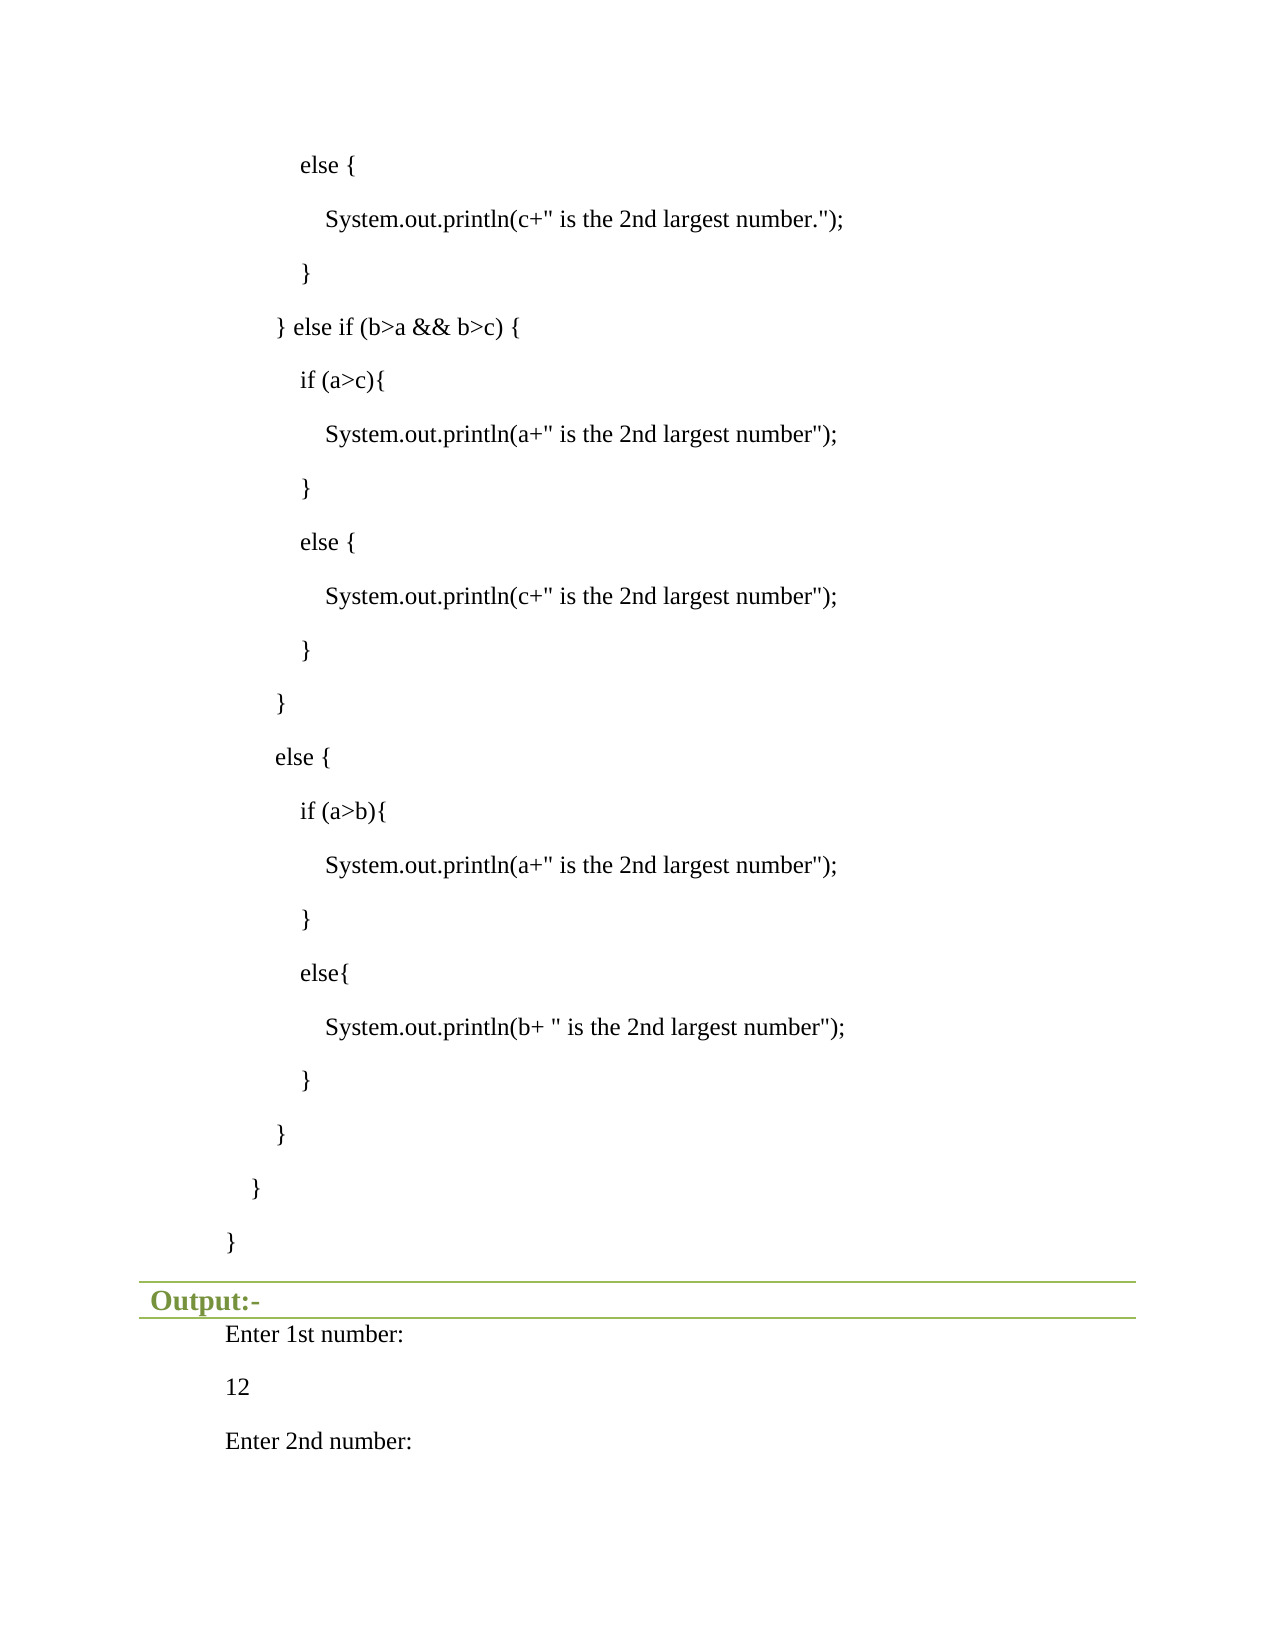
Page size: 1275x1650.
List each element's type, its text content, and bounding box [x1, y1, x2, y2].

text } [225, 635, 1125, 663]
text } [225, 258, 1125, 286]
text else{ [225, 958, 1125, 987]
text } [225, 1227, 1125, 1256]
text } [225, 473, 1125, 502]
text } [225, 1119, 1125, 1148]
text } [225, 1066, 1125, 1094]
text 12 [225, 1372, 1125, 1401]
text Enter 2nd number: [225, 1426, 1125, 1455]
text else { [225, 150, 1125, 179]
text } [225, 688, 1125, 717]
text System.out.println(c+" is the 2nd largest number."); [225, 204, 1125, 233]
text System.out.println(a+" is the 2nd largest number"); [225, 850, 1125, 879]
text else { [225, 527, 1125, 556]
text } [225, 904, 1125, 933]
text else { [225, 742, 1125, 771]
text System.out.println(b+ " is the 2nd largest number"); [225, 1012, 1125, 1040]
text } [225, 1173, 1125, 1202]
text System.out.println(a+" is the 2nd largest number"); [225, 419, 1125, 448]
text if (a>c){ [225, 365, 1125, 394]
text System.out.println(c+" is the 2nd largest number"); [225, 581, 1125, 609]
text } else if (b>a && b>c) { [225, 312, 1125, 340]
table_header Output:- [139, 1283, 1136, 1317]
text if (a>b){ [225, 796, 1125, 825]
text Enter 1st number: [225, 1319, 1125, 1347]
